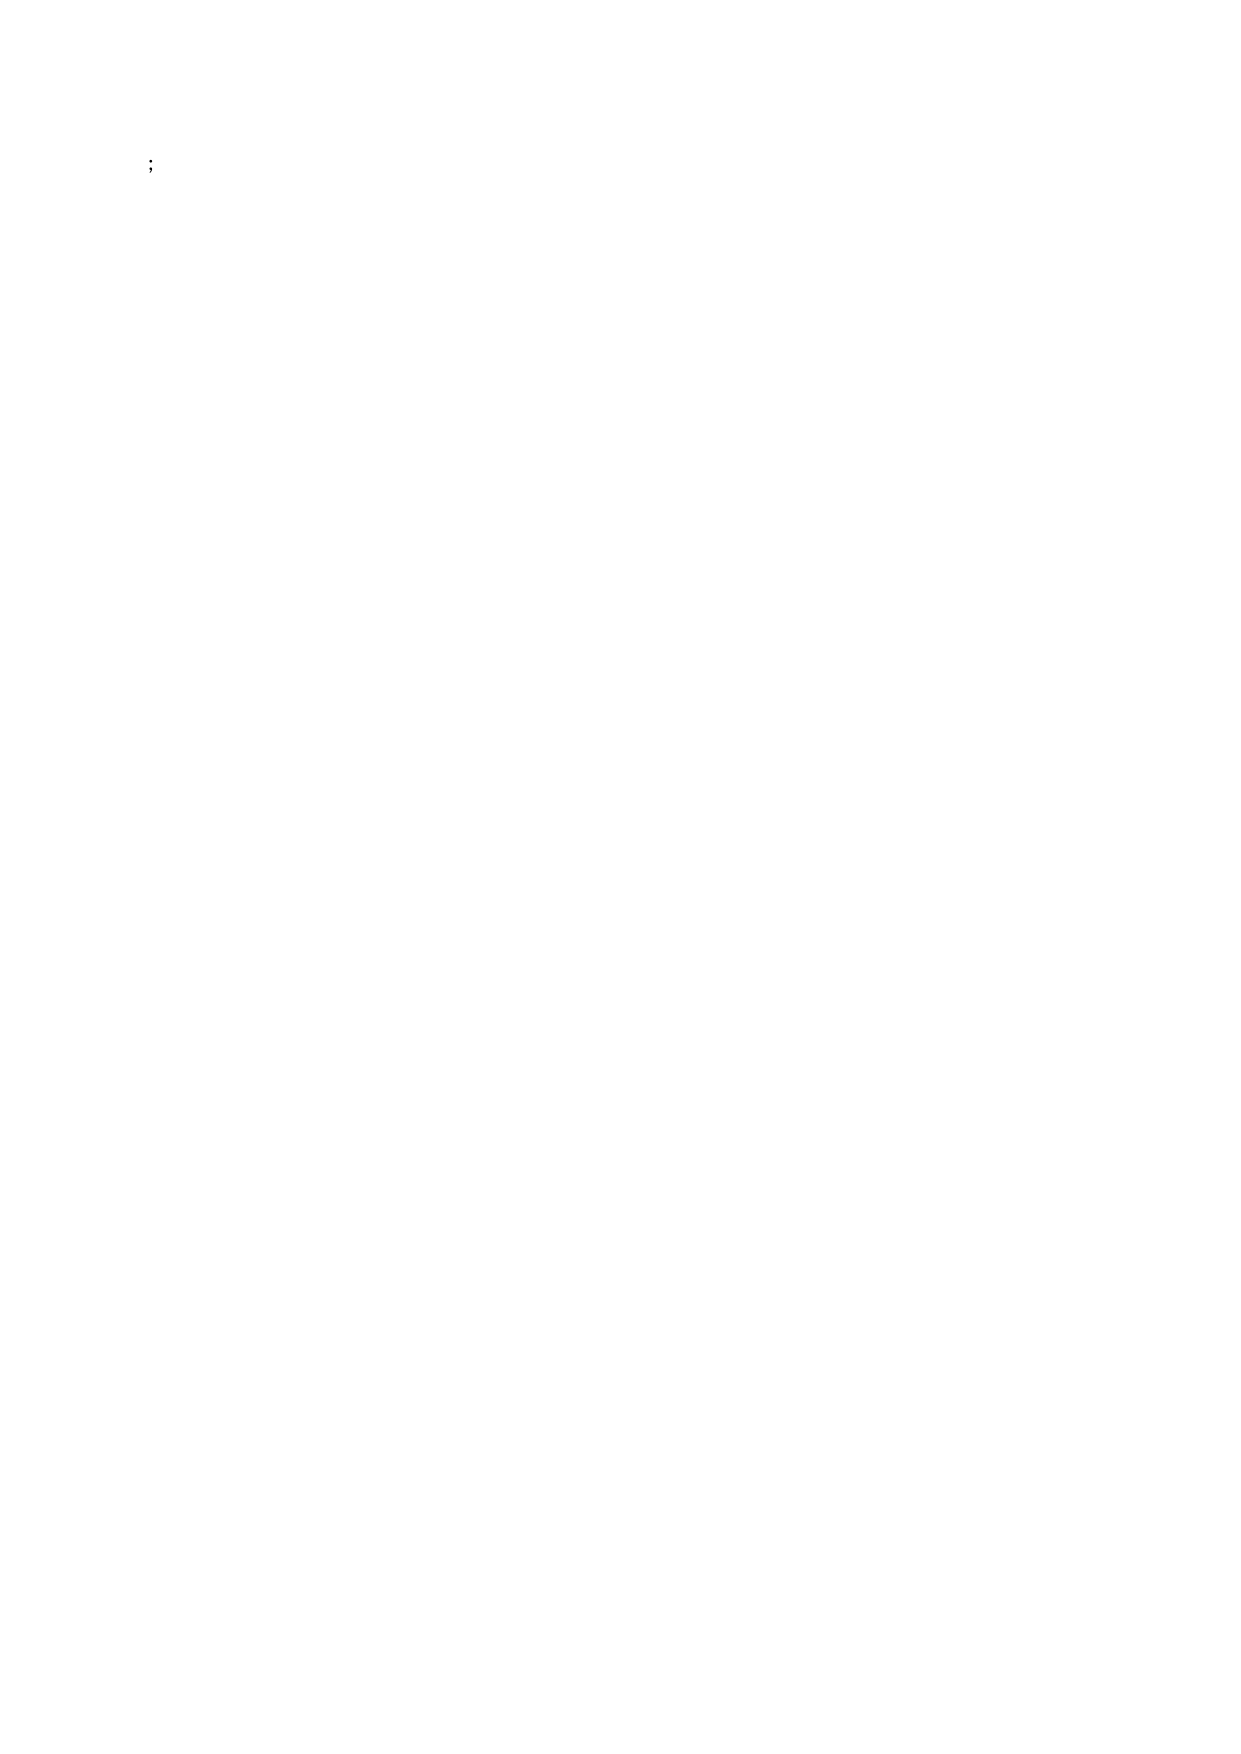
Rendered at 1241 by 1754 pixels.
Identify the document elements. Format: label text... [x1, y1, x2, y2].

text ; [148, 148, 1093, 176]
